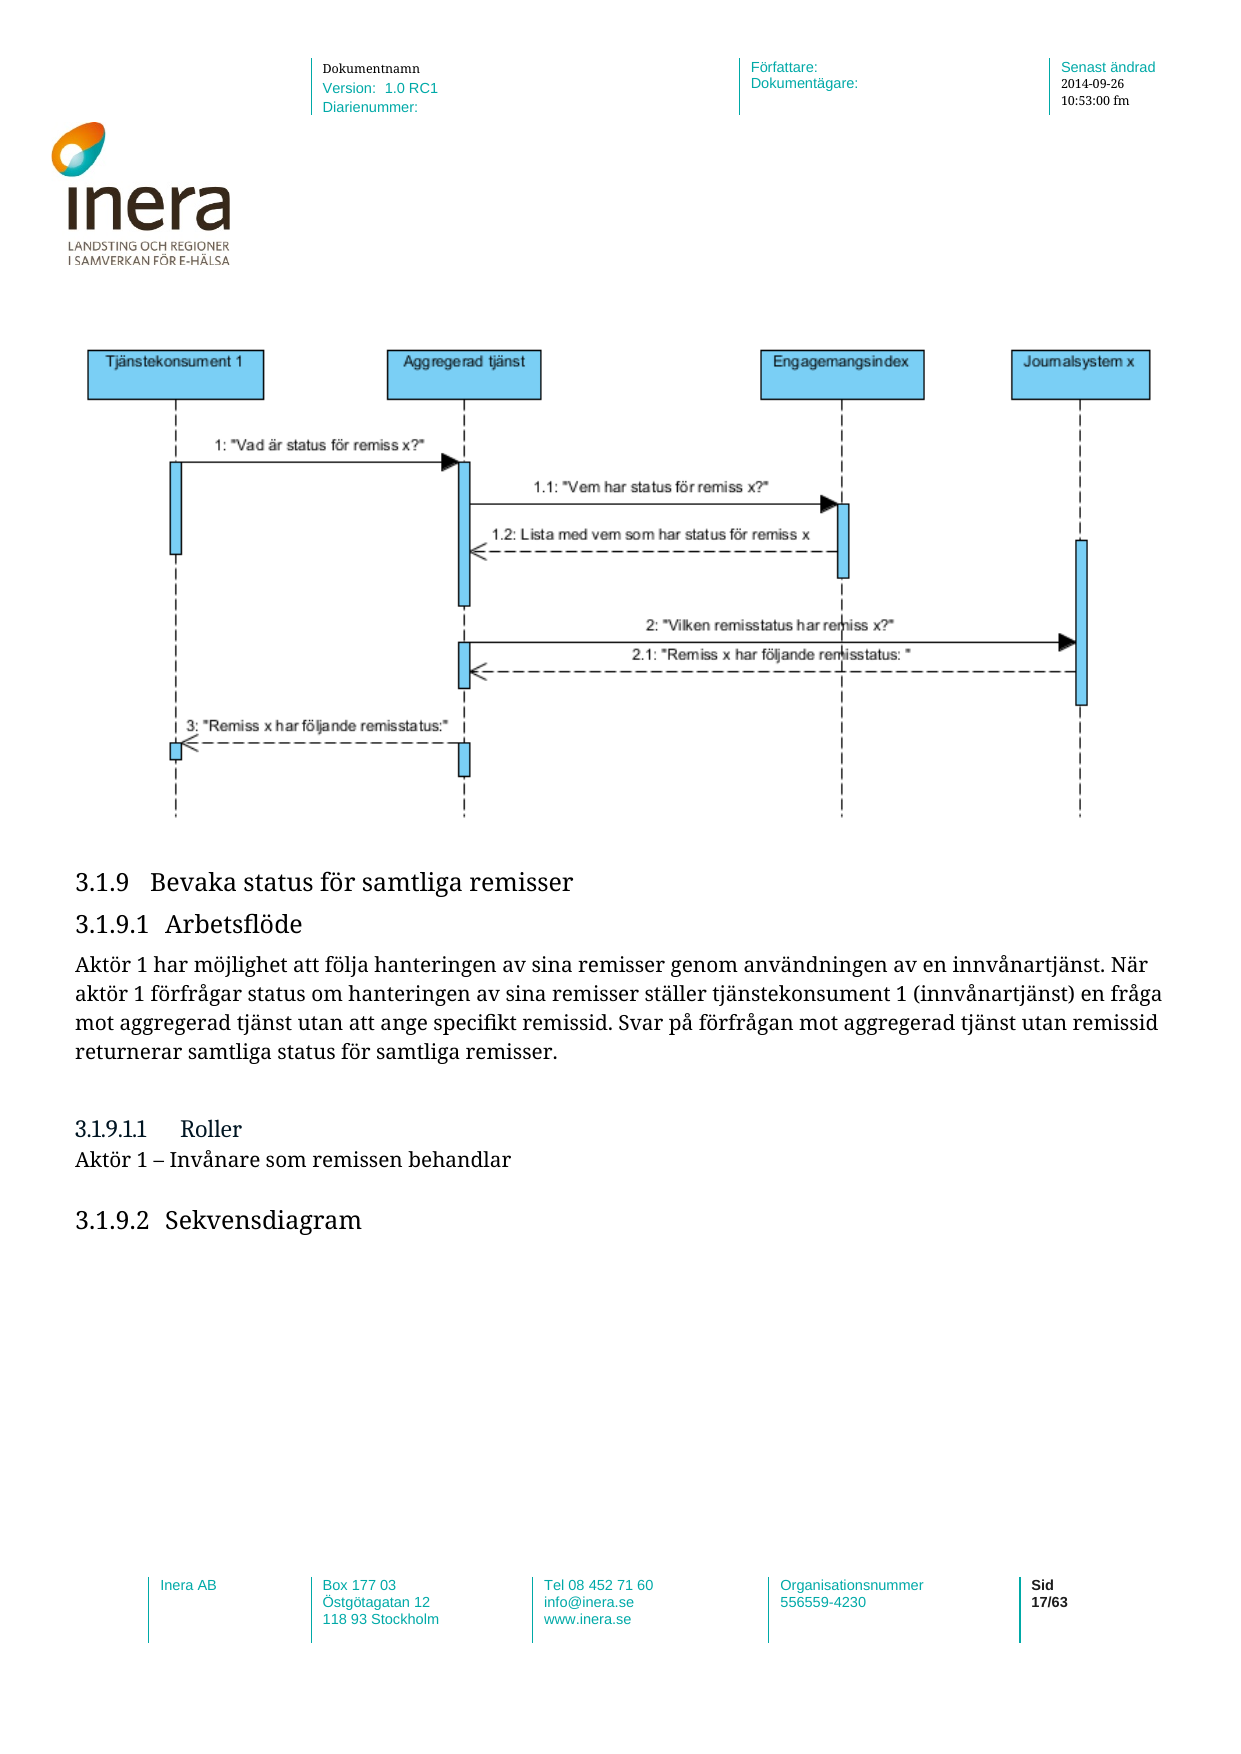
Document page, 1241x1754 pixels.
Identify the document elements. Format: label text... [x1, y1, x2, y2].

picture [51, 122, 230, 265]
subtitle Sekvensdiagram [75, 1202, 1165, 1237]
text Aktör 1 har möjlighet att följa hanteringen av sina remisser genom användningen av en innvånartjänst. När aktör 1 förfrågar status om hanteringen av sina remisser ställer tjänstekonsument 1 (innvånartjänst) en fråga mot aggregerad tjänst utan att ange specifikt remissid. Svar på förfrågan mot aggregerad tjänst utan remissid returnerar samtliga status för samtliga remisser. [75, 949, 1165, 1066]
subtitle Roller [75, 1115, 1165, 1144]
subtitle Bevaka status för samtliga remisser [75, 864, 1165, 898]
picture [75, 336, 1166, 836]
subtitle Arbetsflöde [75, 907, 1165, 941]
text Aktör 1 – Invånare som remissen behandlar [75, 1144, 1165, 1173]
